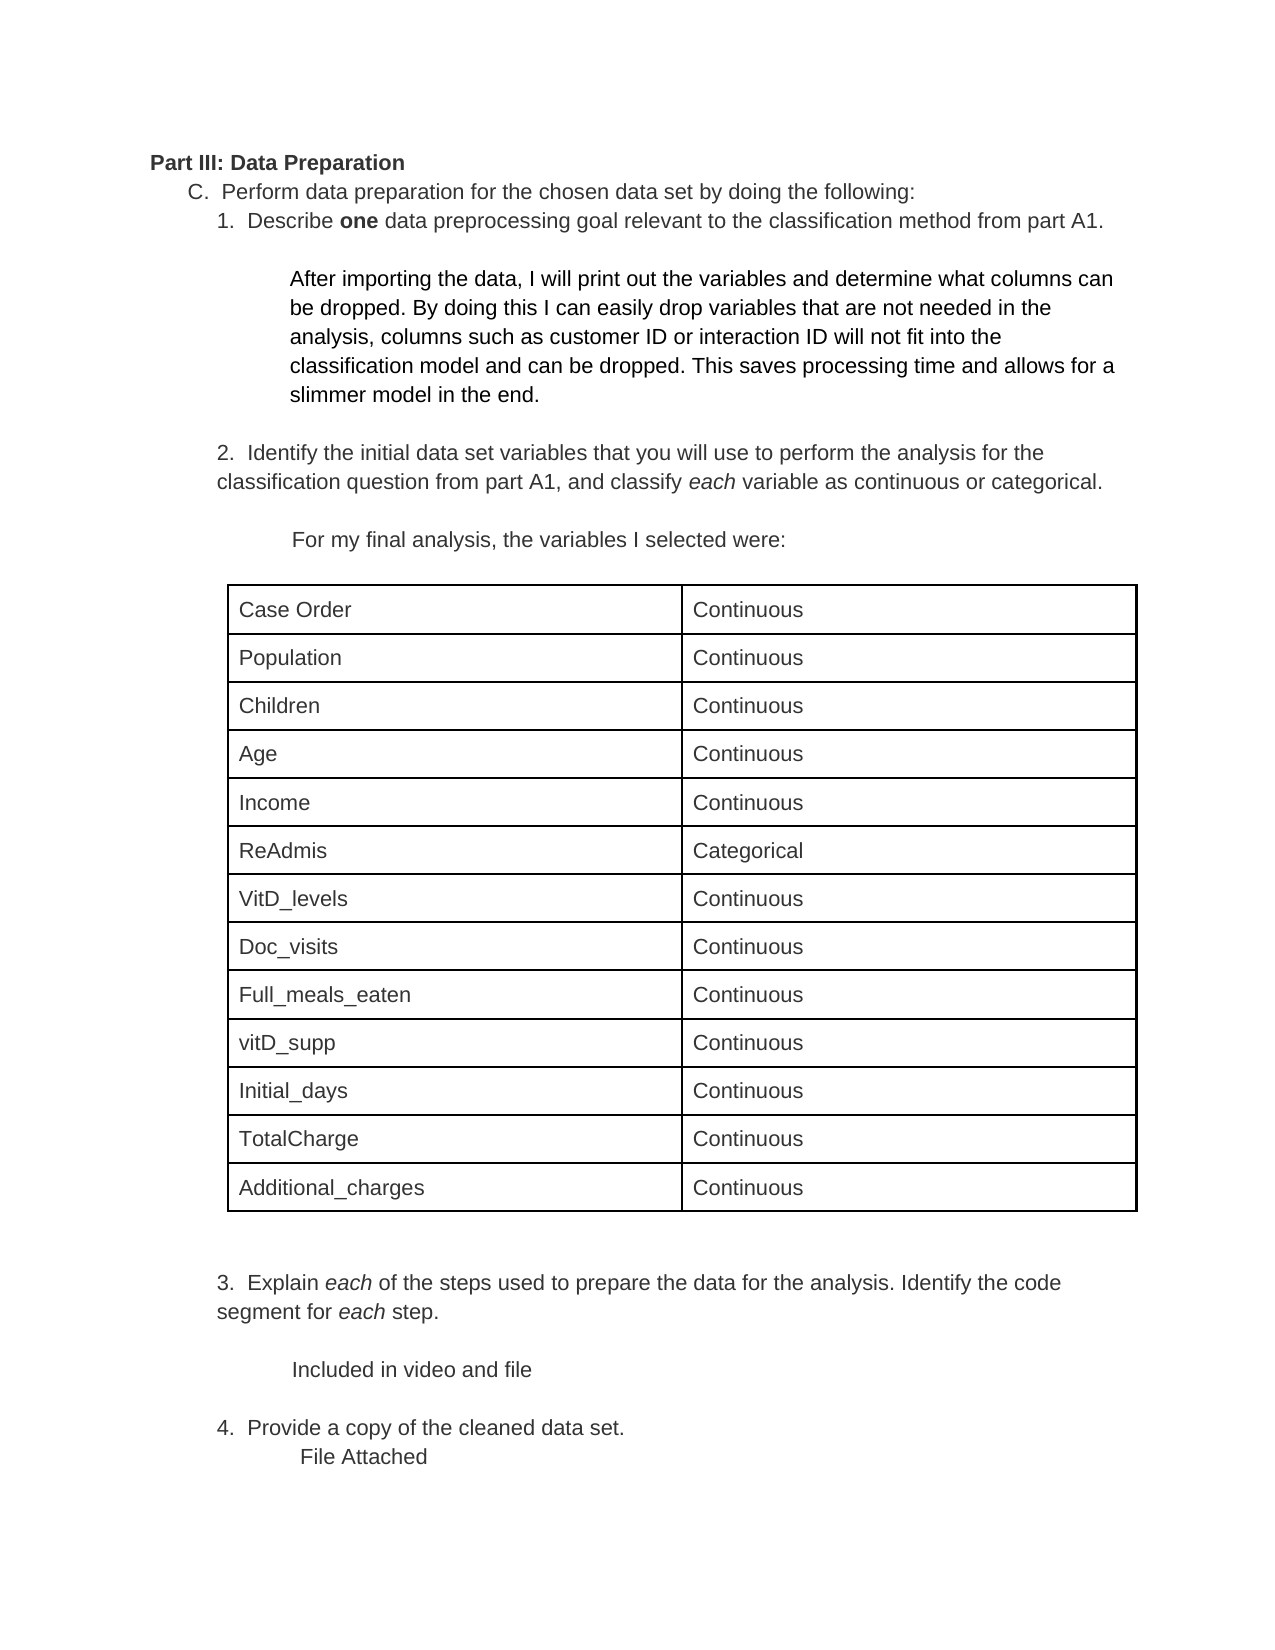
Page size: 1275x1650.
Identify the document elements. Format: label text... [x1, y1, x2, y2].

table_cell Continuous [683, 971, 1135, 1017]
table_cell Continuous [683, 1020, 1135, 1066]
table_cell VitD_levels [229, 875, 681, 921]
table_header Case Order [229, 586, 681, 632]
table_cell Additional_charges [229, 1164, 681, 1210]
table_cell TotalCharge [229, 1116, 681, 1162]
table_cell Doc_visits [229, 923, 681, 969]
text After importing the data, I will print out the variables and determine what columns can be dropped. By doing this I can easily drop variables that are not needed in the analysis, columns such as customer ID or interaction ID will not fit into the classification model and can be dropped. This saves processing time and allows for a slimmer model in the end. [289, 266, 1125, 407]
table_cell Population [229, 635, 681, 681]
text 4. Provide a copy of the cleaned data set. [217, 1415, 1125, 1440]
table_cell Continuous [683, 923, 1135, 969]
table_cell Income [229, 779, 681, 825]
text C. Perform data preparation for the chosen data set by doing the following: [187, 179, 1125, 204]
text Included in video and file [292, 1357, 1125, 1382]
table_cell ReAdmis [229, 827, 681, 873]
table_cell Continuous [683, 731, 1135, 777]
table_cell Categorical [683, 827, 1135, 873]
table_cell Continuous [683, 635, 1135, 681]
table_cell vitD_supp [229, 1020, 681, 1066]
text 1. Describe one data preprocessing goal relevant to the classification method from part A1. [217, 208, 1125, 233]
text Part III: Data Preparation [150, 150, 1125, 175]
table_cell Continuous [683, 1164, 1135, 1210]
table_cell Children [229, 683, 681, 729]
table_cell Continuous [683, 1068, 1135, 1114]
table_cell Continuous [683, 875, 1135, 921]
text 2. Identify the initial data set variables that you will use to perform the analysis for the classification question from part A1, and classify each variable as continuous or categorical. [217, 439, 1125, 494]
text 3. Explain each of the steps used to prepare the data for the analysis. Identify the code segment for each step. [217, 1270, 1125, 1324]
table_cell Age [229, 731, 681, 777]
table_cell Initial_days [229, 1068, 681, 1114]
table_cell Continuous [683, 779, 1135, 825]
text File Attached [225, 1444, 1125, 1469]
table_cell Continuous [683, 683, 1135, 729]
text For my final analysis, the variables I selected were: [292, 526, 1125, 552]
table_cell Full_meals_eaten [229, 971, 681, 1017]
table_cell Continuous [683, 1116, 1135, 1162]
table_header Continuous [683, 586, 1135, 632]
